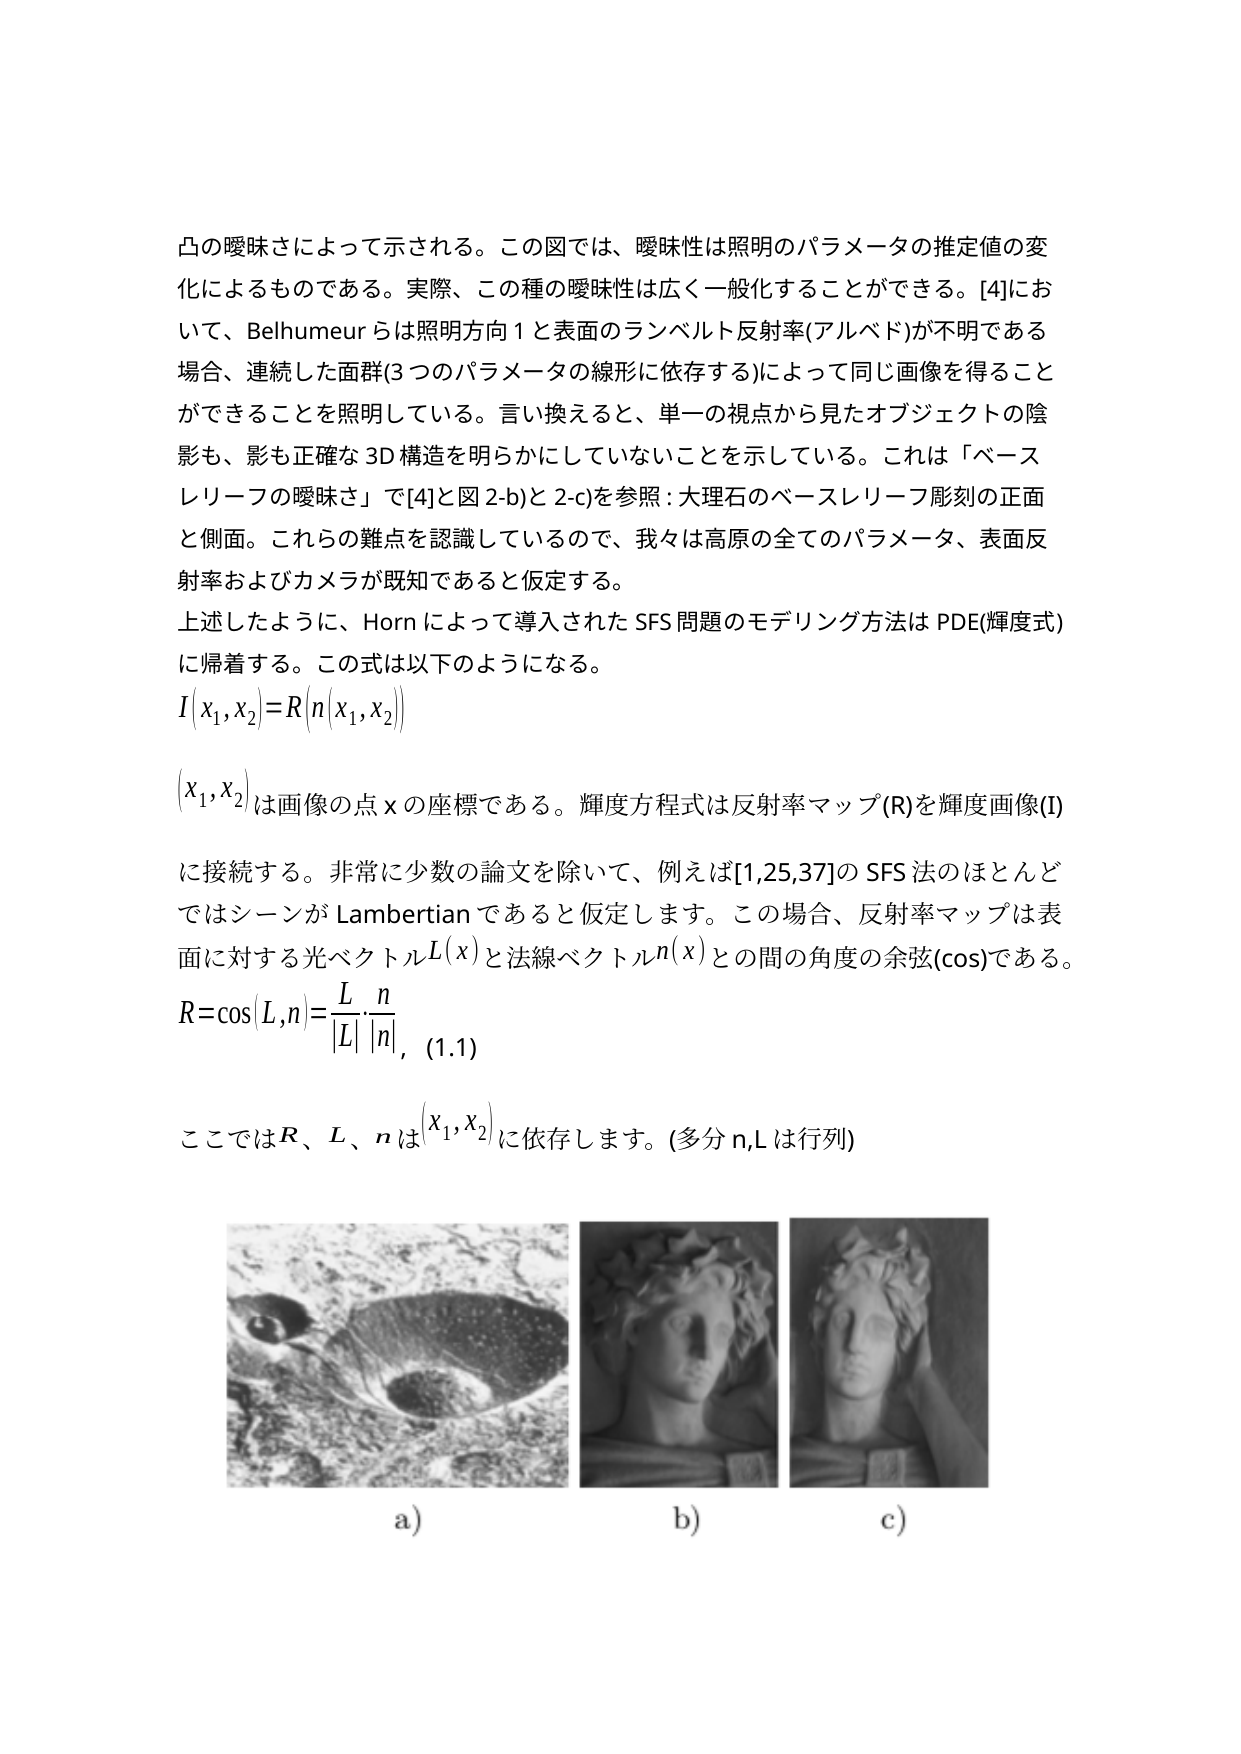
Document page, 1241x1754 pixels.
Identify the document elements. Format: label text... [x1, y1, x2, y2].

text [177, 225, 1063, 600]
text は画像の点xの座標である。輝度方程式は反射率マップ(R)を輝度画像(I)に接続する。非常に少数の論文を除いて、例えば[1,25,37]のSFS法のほとんどではシーンがLambertianであると仮定します。この場合、反射率マップは表面に対する光ベクトルと法線ベクトルとの間の角度の余弦(cos)である。 [177, 767, 1063, 975]
picture [177, 1183, 1063, 1544]
text 上述したように、Hornによって導入されたSFS問題のモデリング方法はPDE(輝度式)に帰着する。この式は以下のようになる。 [177, 600, 1063, 683]
text ここでは、、はに依存します。(多分n,Lは行列) [177, 1100, 1063, 1183]
text , (1.1) [177, 975, 1063, 1100]
